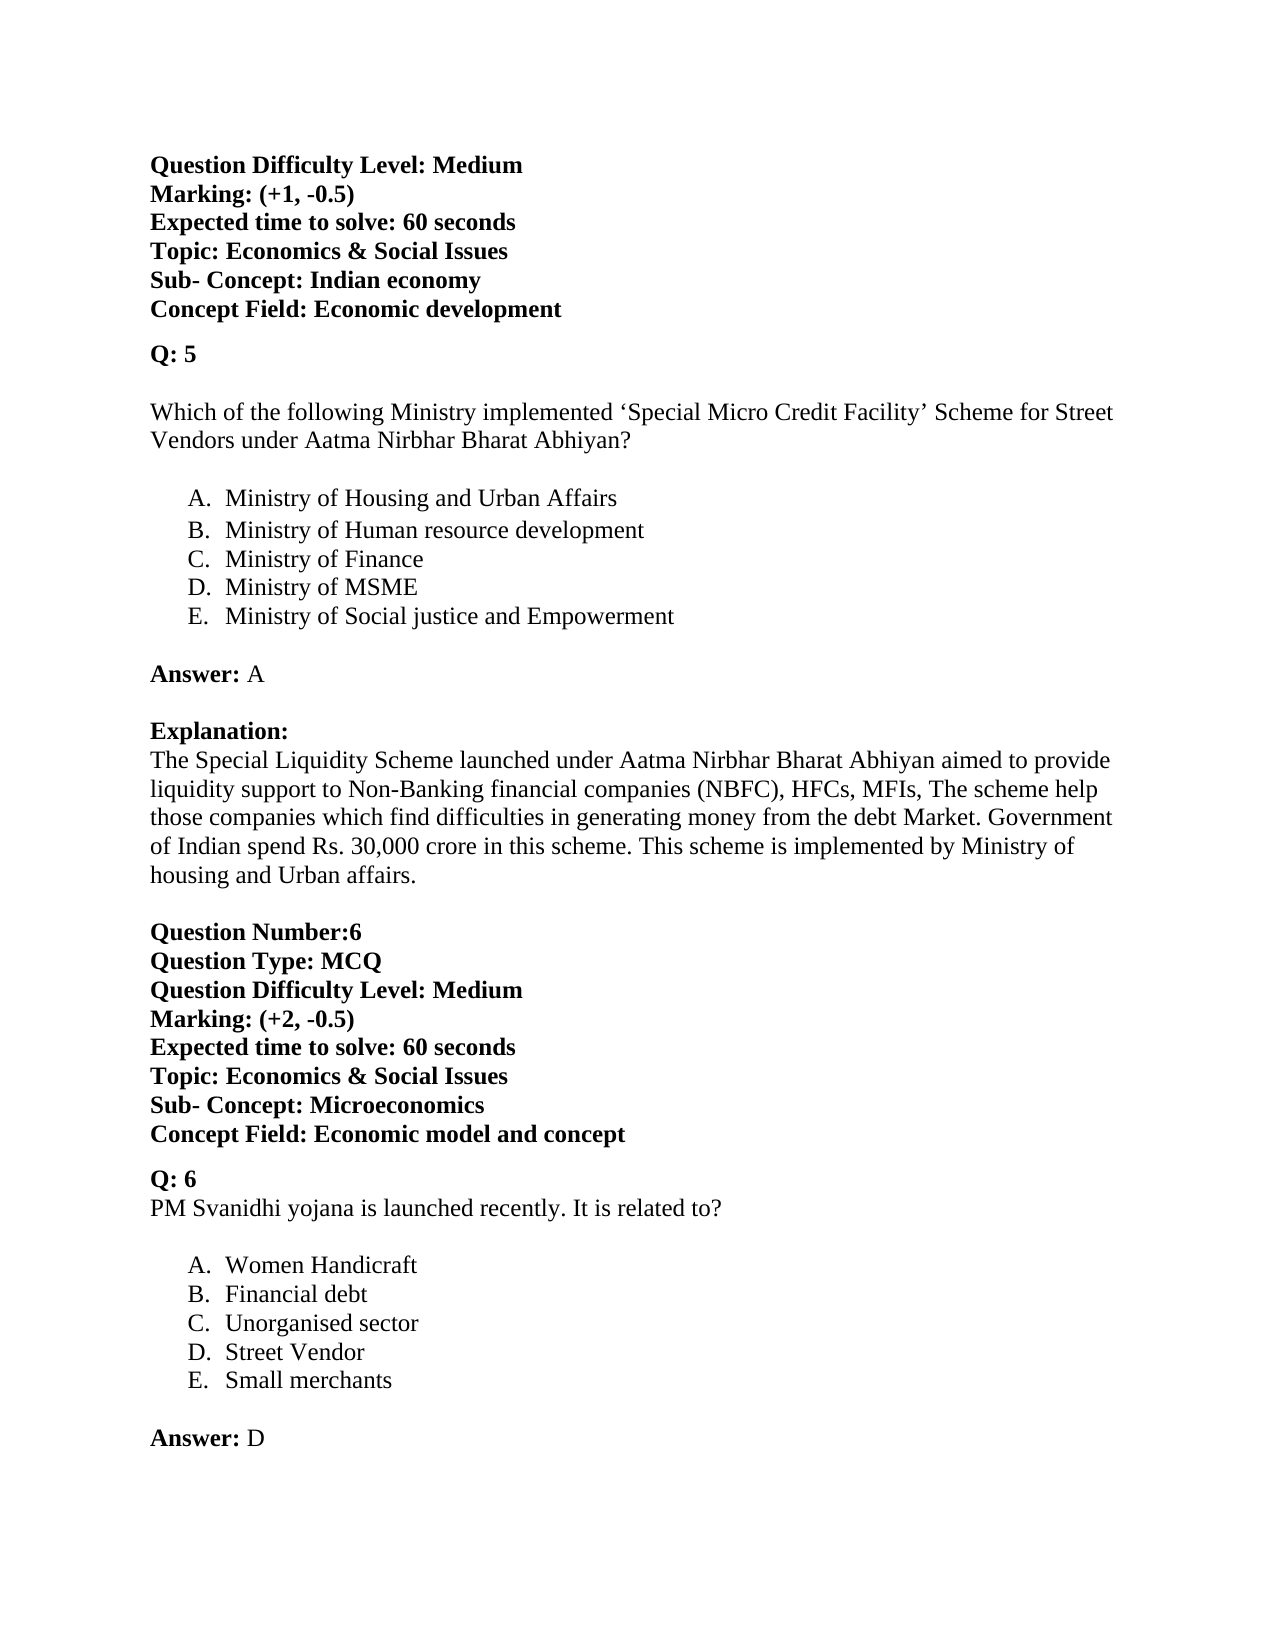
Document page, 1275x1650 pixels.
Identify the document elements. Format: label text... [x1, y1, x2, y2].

list Ministry of MSME [187, 572, 1125, 601]
text Marking: (+1, -0.5) [150, 179, 1125, 207]
text PM Svanidhi yojana is launched recently. It is related to? [150, 1193, 1125, 1222]
list Small merchants [187, 1365, 1125, 1394]
text Sub- Concept: Microeconomics [150, 1090, 1125, 1119]
text Question Difficulty Level: Medium [150, 150, 1125, 179]
text Q: 6 [150, 1164, 1125, 1193]
text Which of the following Ministry implemented ‘Special Micro Credit Facility’ Scheme for Street Vendors under Aatma Nirbhar Bharat Abhiyan? [150, 397, 1125, 454]
text Topic: Economics & Social Issues [150, 236, 1125, 265]
text Concept Field: Economic model and concept [150, 1119, 1125, 1147]
list Unorganised sector [187, 1308, 1125, 1337]
text Concept Field: Economic development [150, 294, 1125, 322]
text Topic: Economics & Social Issues [150, 1061, 1125, 1090]
list Ministry of Social justice and Empowerment [187, 601, 1125, 630]
text Question Number:6 [150, 917, 1125, 946]
text Question Type: MCQ [150, 946, 1125, 975]
text Answer: D [150, 1423, 1125, 1452]
list Ministry of Finance [187, 544, 1125, 572]
list Street Vendor [187, 1337, 1125, 1365]
text Sub- Concept: Indian economy [150, 265, 1125, 294]
text Q: 5 [150, 339, 1125, 368]
text Expected time to solve: 60 seconds [150, 1032, 1125, 1061]
text Marking: (+2, -0.5) [150, 1004, 1125, 1032]
text Question Difficulty Level: Medium [150, 975, 1125, 1004]
list Financial debt [187, 1279, 1125, 1308]
list Ministry of Housing and Urban Affairs [187, 483, 1125, 512]
text Expected time to solve: 60 seconds [150, 207, 1125, 236]
text Answer: A [150, 659, 1125, 687]
text The Special Liquidity Scheme launched under Aatma Nirbhar Bharat Abhiyan aimed to provide liquidity support to Non-Banking financial companies (NBFC), HFCs, MFIs, The scheme help those companies which find difficulties in generating money from the debt Market. Government of Indian spend Rs. 30,000 crore in this scheme. This scheme is implemented by Ministry of housing and Urban affairs. [150, 745, 1125, 889]
list Ministry of Human resource development [187, 515, 1125, 544]
list Women Handicraft [187, 1250, 1125, 1279]
text Explanation: [150, 716, 1125, 745]
